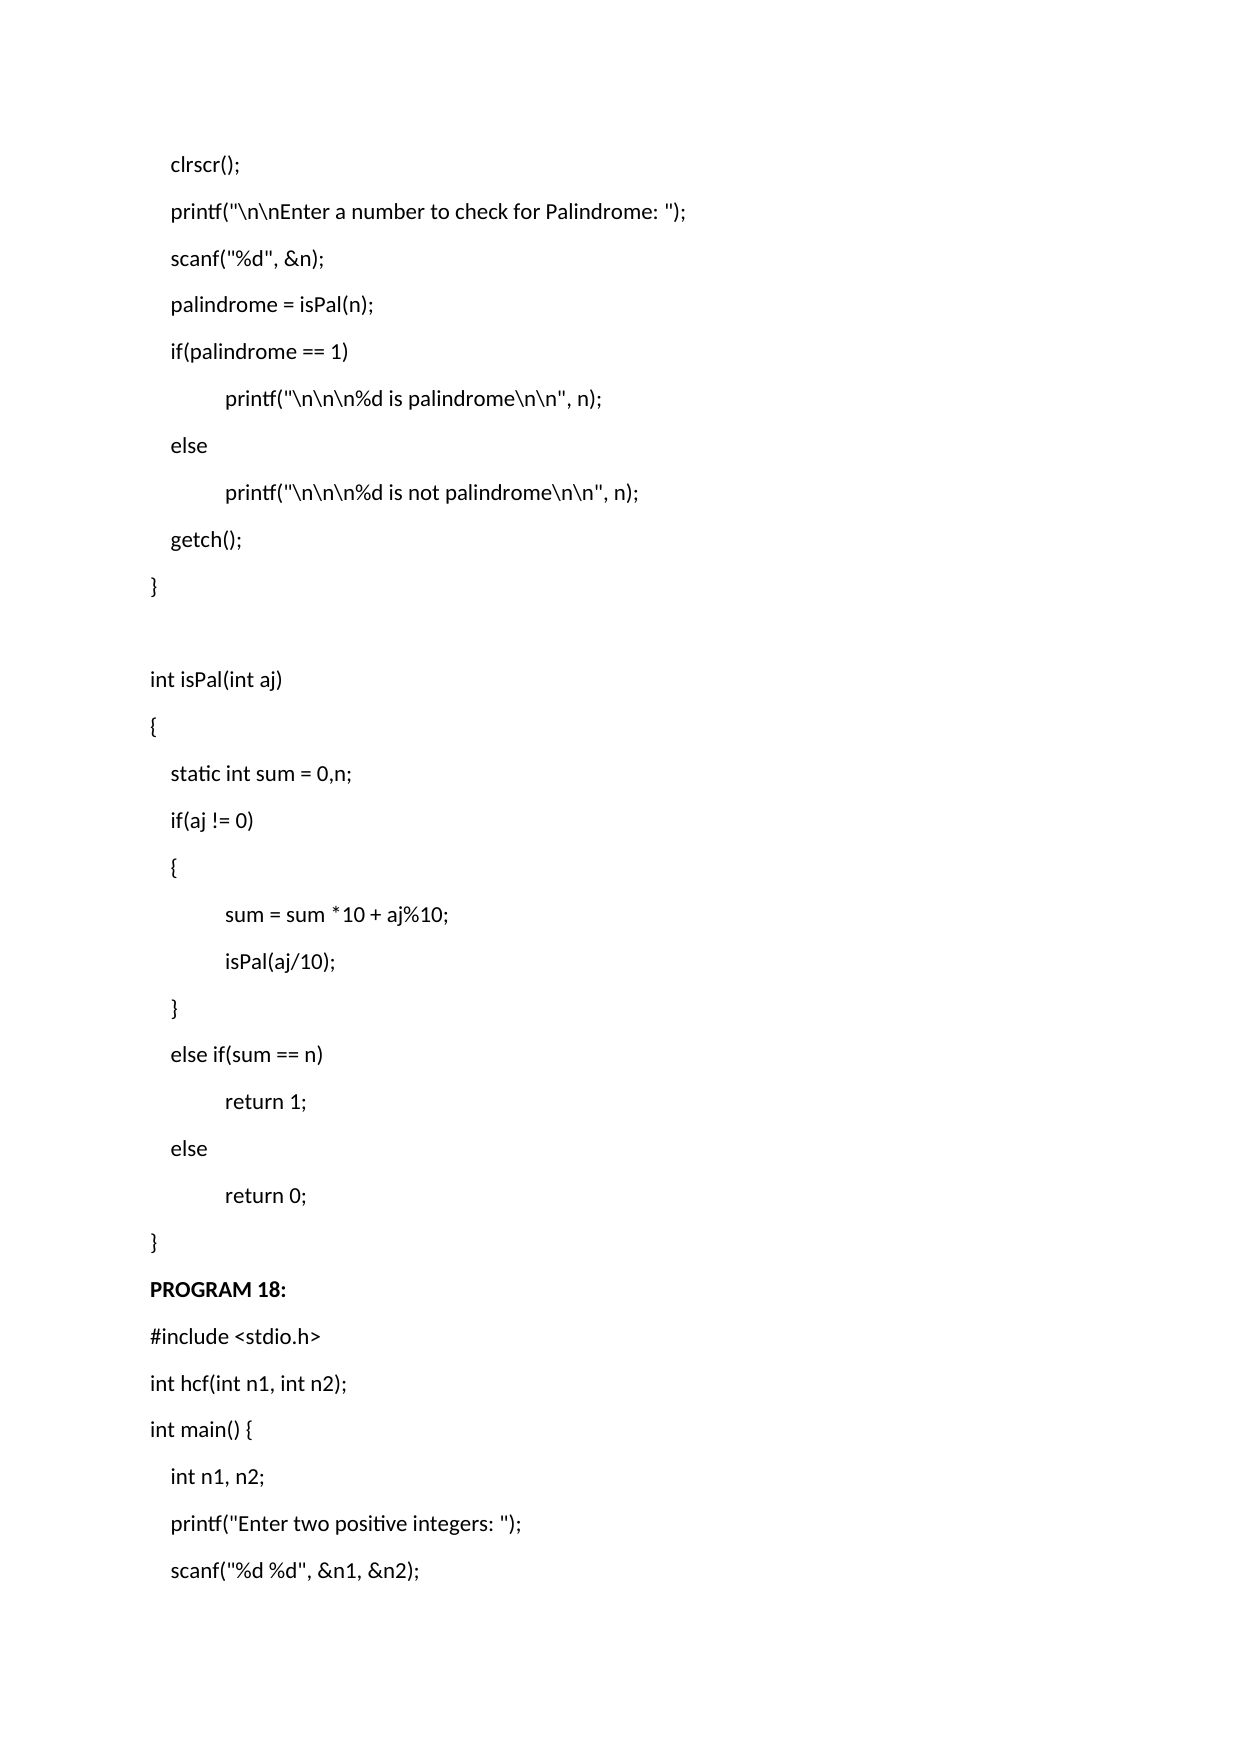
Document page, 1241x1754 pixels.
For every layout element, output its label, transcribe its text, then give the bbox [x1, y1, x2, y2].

text else if(sum == n) [150, 1041, 1090, 1069]
text int n1, n2; [150, 1462, 1090, 1491]
text int main() { [150, 1416, 1090, 1444]
text clrscr(); [150, 150, 1090, 178]
text palindrome = isPal(n); [150, 291, 1090, 319]
text { [150, 853, 1090, 881]
text getch(); [150, 525, 1090, 553]
text int isPal(int aj) [150, 666, 1090, 694]
text if(aj != 0) [150, 806, 1090, 834]
text if(palindrome == 1) [150, 337, 1090, 366]
text PROGRAM 18: [150, 1275, 1090, 1303]
text return 0; [150, 1181, 1090, 1209]
text scanf("%d", &n); [150, 244, 1090, 272]
text static int sum = 0,n; [150, 759, 1090, 787]
text } [150, 1228, 1090, 1256]
text printf("\n\n\n%d is not palindrome\n\n", n); [150, 478, 1090, 506]
text int hcf(int n1, int n2); [150, 1369, 1090, 1397]
text scanf("%d %d", &n1, &n2); [150, 1556, 1090, 1584]
text } [150, 572, 1090, 600]
text #include <stdio.h> [150, 1322, 1090, 1350]
text else [150, 431, 1090, 459]
text printf("\n\n\n%d is palindrome\n\n", n); [150, 384, 1090, 412]
text isPal(aj/10); [150, 947, 1090, 975]
text printf("Enter two positive integers: "); [150, 1509, 1090, 1537]
text } [150, 994, 1090, 1022]
text return 1; [150, 1087, 1090, 1116]
text else [150, 1134, 1090, 1162]
text sum = sum *10 + aj%10; [150, 900, 1090, 928]
text printf("\n\nEnter a number to check for Palindrome: "); [150, 197, 1090, 225]
text { [150, 712, 1090, 741]
